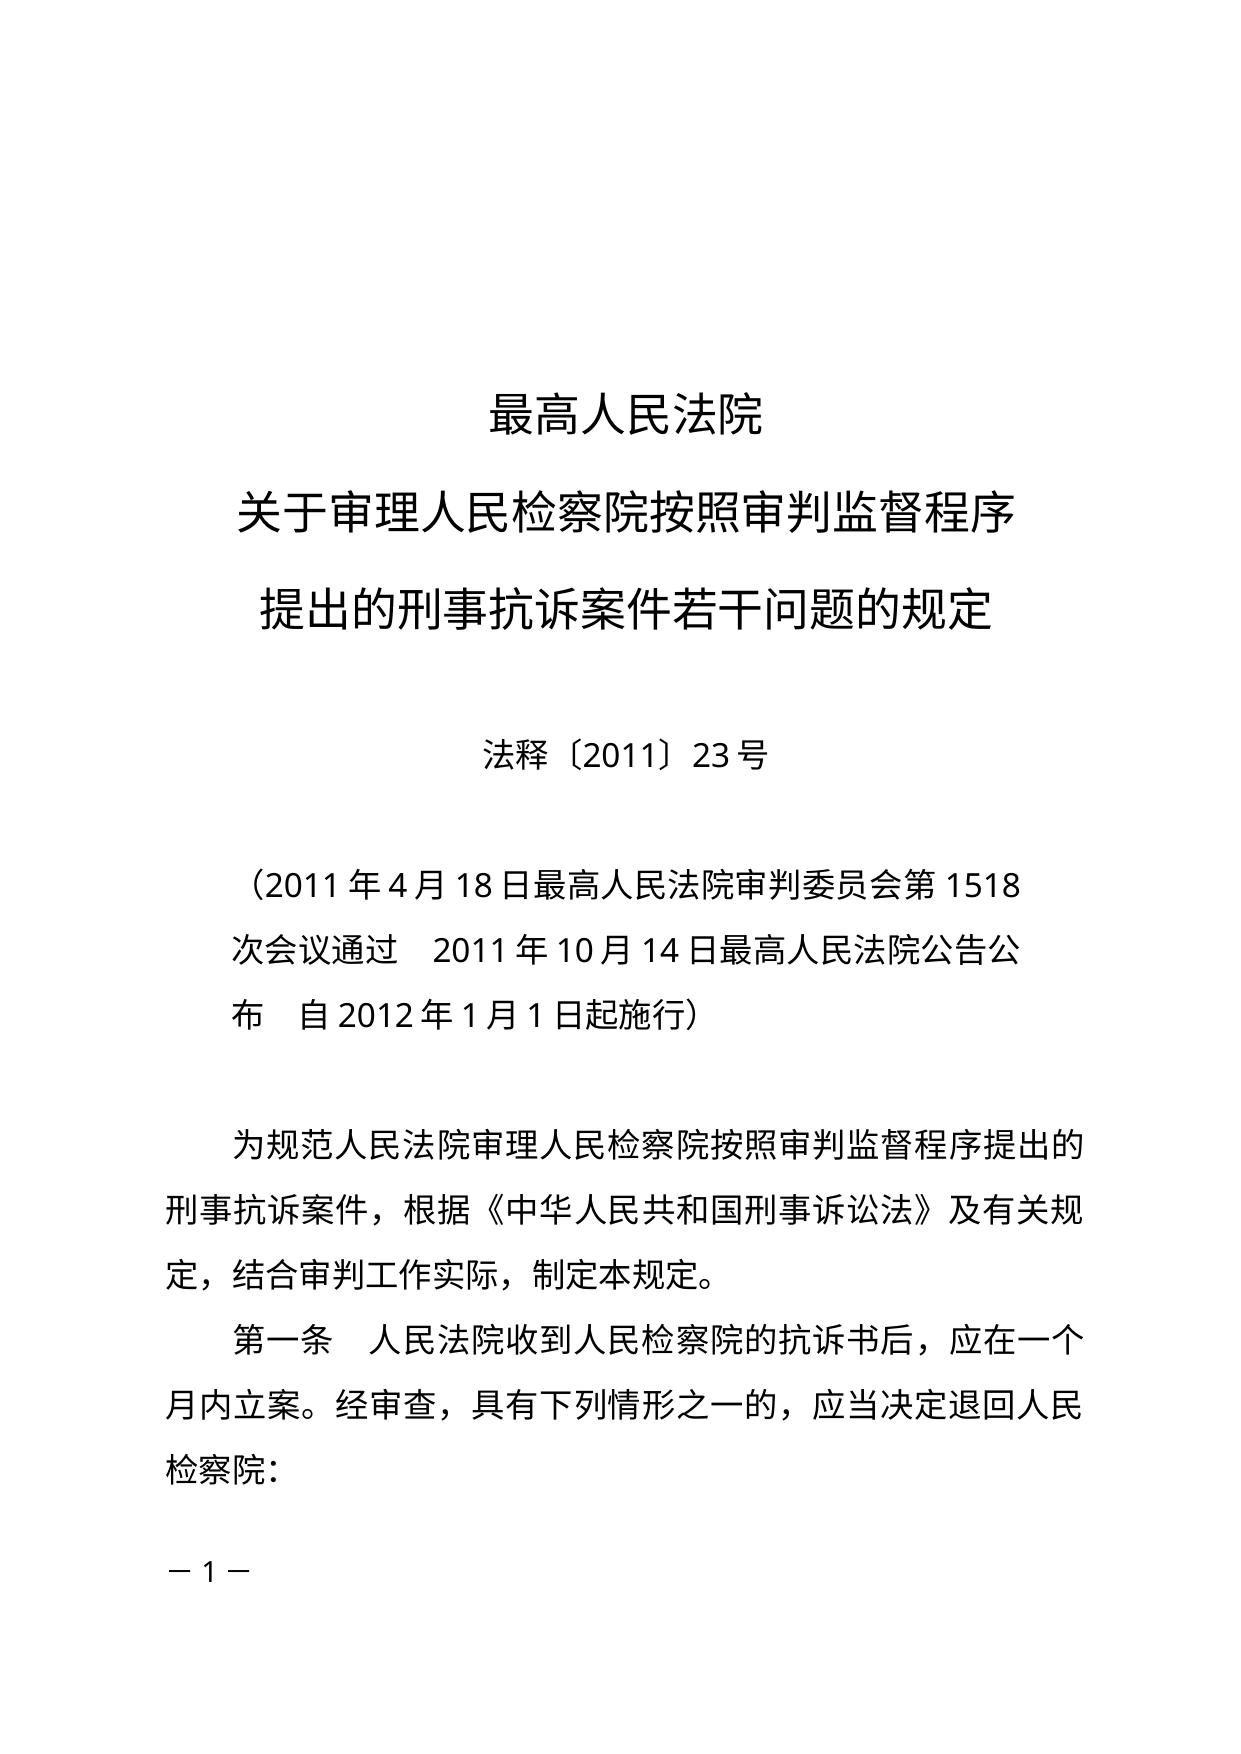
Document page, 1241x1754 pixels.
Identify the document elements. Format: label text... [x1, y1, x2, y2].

text 最高人民法院 [165, 363, 1087, 460]
text 关于审理人民检察院按照审判监督程序 [165, 460, 1087, 558]
text 为规范人民法院审理人民检察院按照审判监督程序提出的刑事抗诉案件，根据《中华人民共和国刑事诉讼法》及有关规定，结合审判工作实际，制定本规定。 [165, 1110, 1087, 1305]
text 法释〔2011〕23号 [165, 720, 1087, 785]
text （2011年4月18日最高人民法院审判委员会第1518次会议通过 2011年10月14日最高人民法院公告公布 自2012年1月1日起施行） [231, 850, 1021, 1045]
text 提出的刑事抗诉案件若干问题的规定 [165, 558, 1087, 655]
text 第一条 人民法院收到人民检察院的抗诉书后，应在一个月内立案。经审查，具有下列情形之一的，应当决定退回人民检察院： [165, 1305, 1087, 1500]
